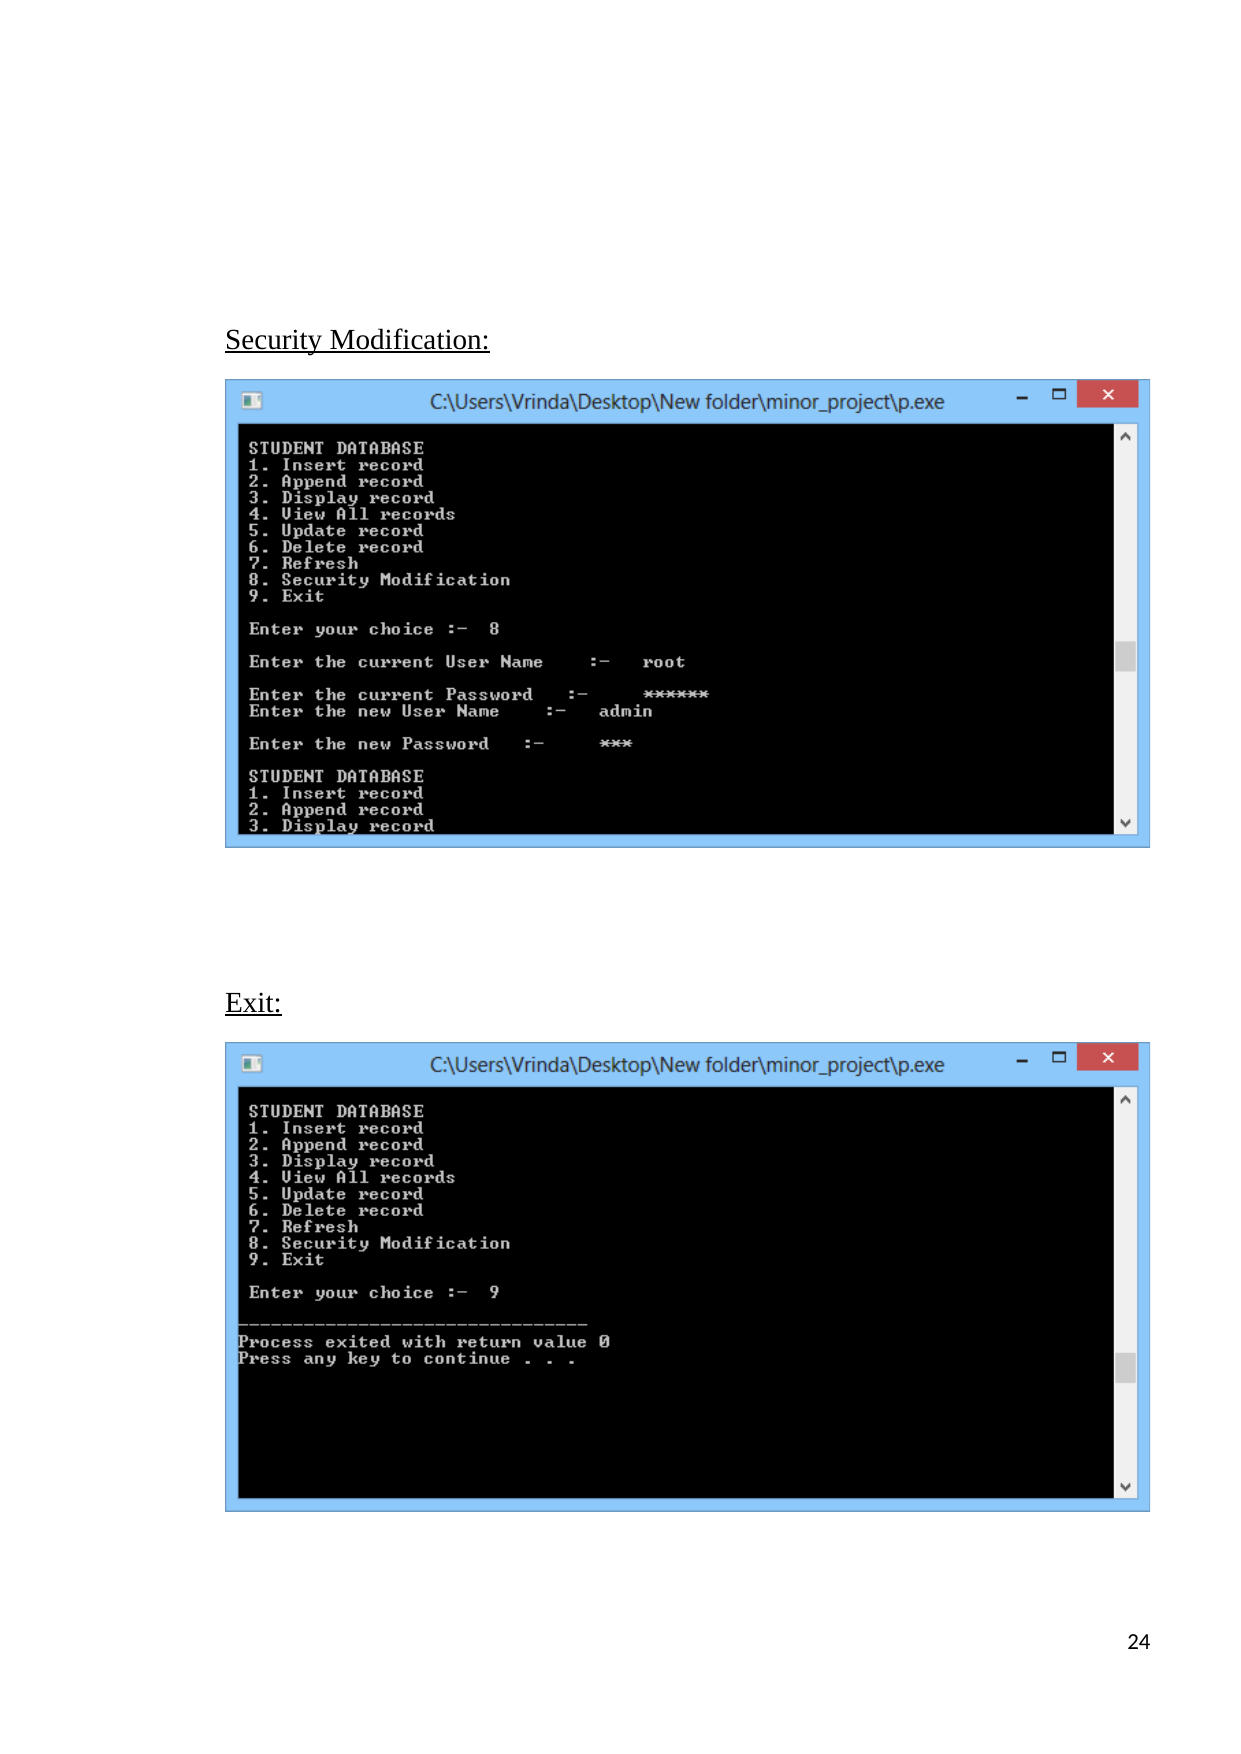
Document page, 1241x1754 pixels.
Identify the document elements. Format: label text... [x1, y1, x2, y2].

text Exit: [225, 985, 1150, 1019]
picture [225, 1042, 1151, 1512]
text Security Modification: [225, 322, 1150, 355]
picture [225, 379, 1151, 848]
